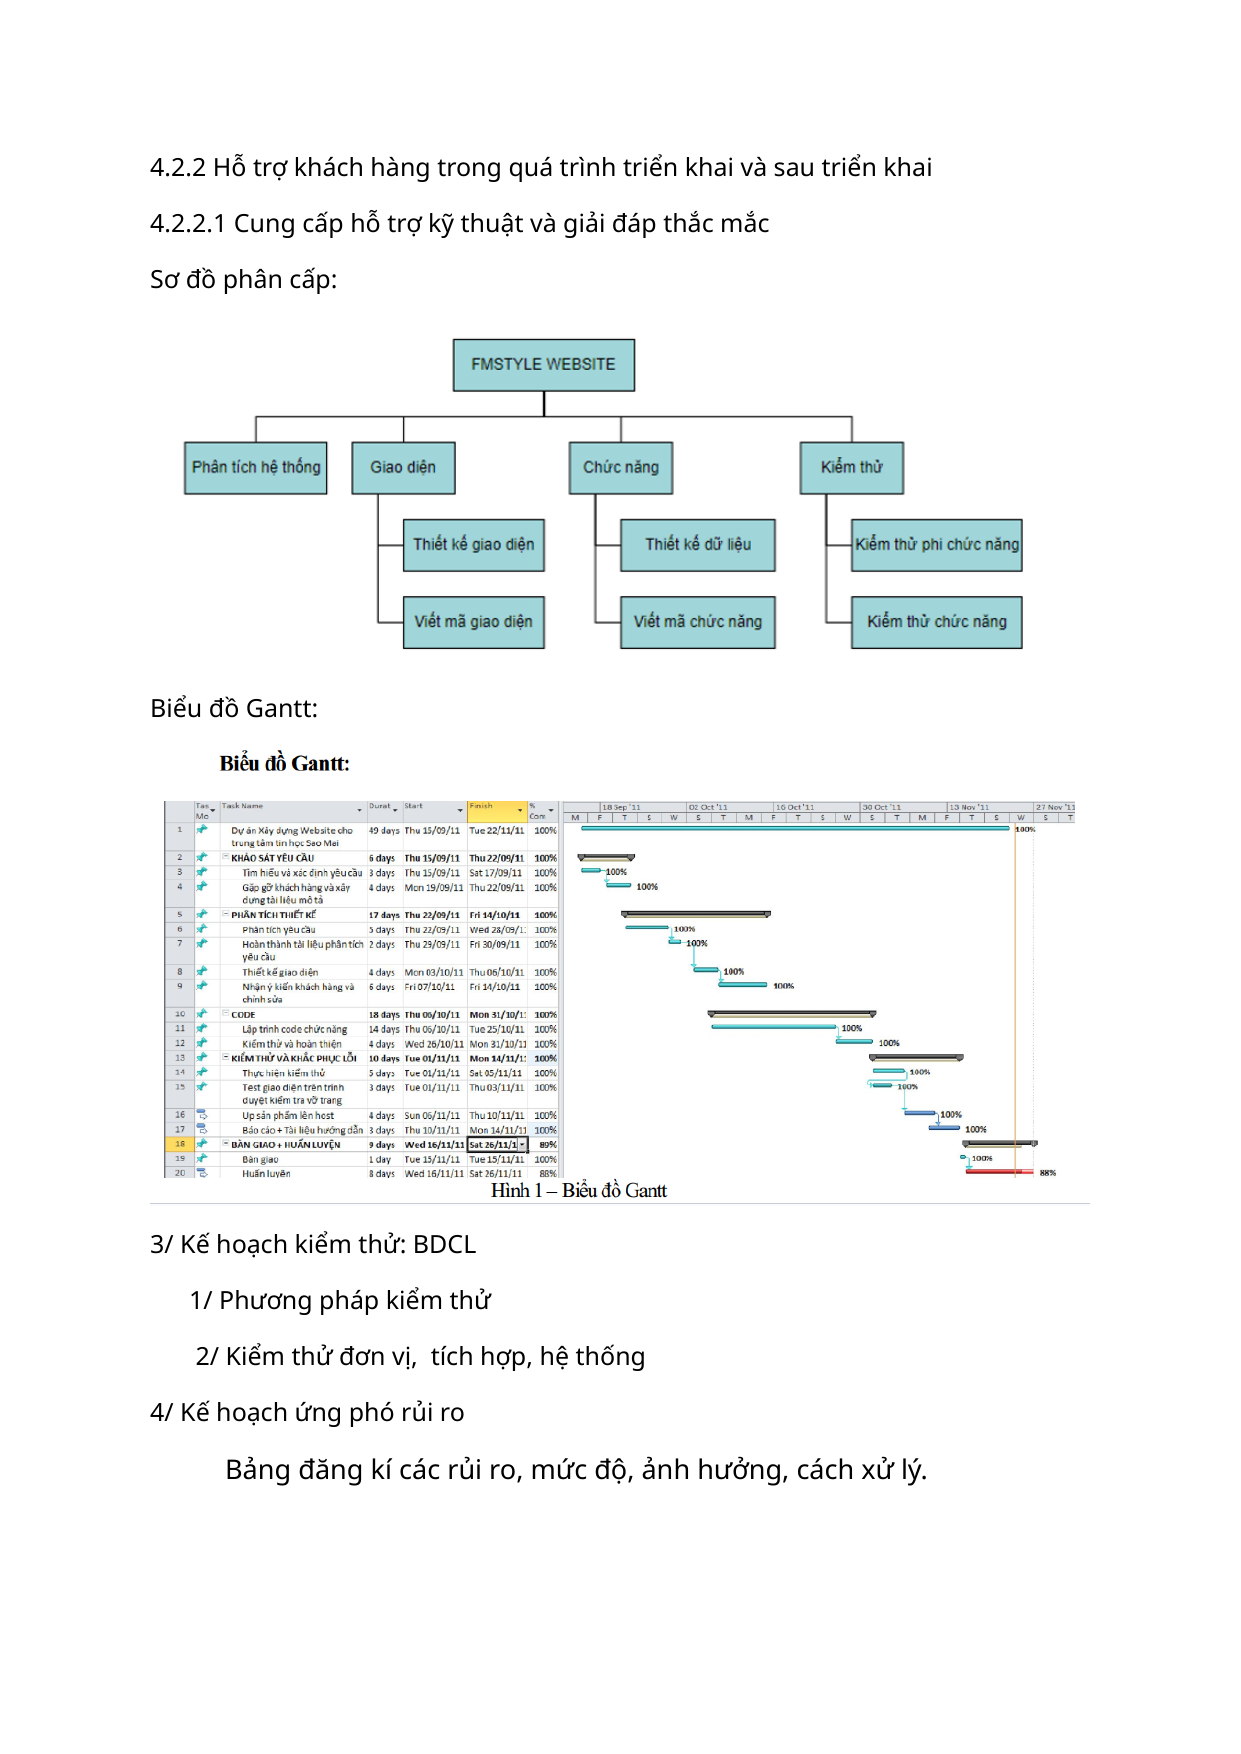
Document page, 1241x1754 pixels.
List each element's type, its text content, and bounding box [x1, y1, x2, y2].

text Biểu đồ Gantt: [150, 691, 1090, 725]
text Bảng đăng kí các rủi ro, mức độ, ảnh hưởng, cách xử lý. [150, 1450, 1090, 1487]
text 3/ Kế hoạch kiểm thử: BDCL [150, 1227, 1090, 1261]
text 4.2.2 Hỗ trợ khách hàng trong quá trình triển khai và sau triển khai [150, 150, 1090, 184]
picture [150, 747, 1091, 1206]
text 4.2.2.1 Cung cấp hỗ trợ kỹ thuật và giải đáp thắc mắc [150, 206, 1090, 240]
text 1/ Phương pháp kiểm thử [150, 1283, 1090, 1317]
picture [150, 317, 1091, 670]
text Sơ đồ phân cấp: [150, 262, 1090, 296]
text 2/ Kiểm thử đơn vị, tích hợp, hệ thống [150, 1338, 1090, 1373]
text 4/ Kế hoạch ứng phó rủi ro [150, 1394, 1090, 1428]
